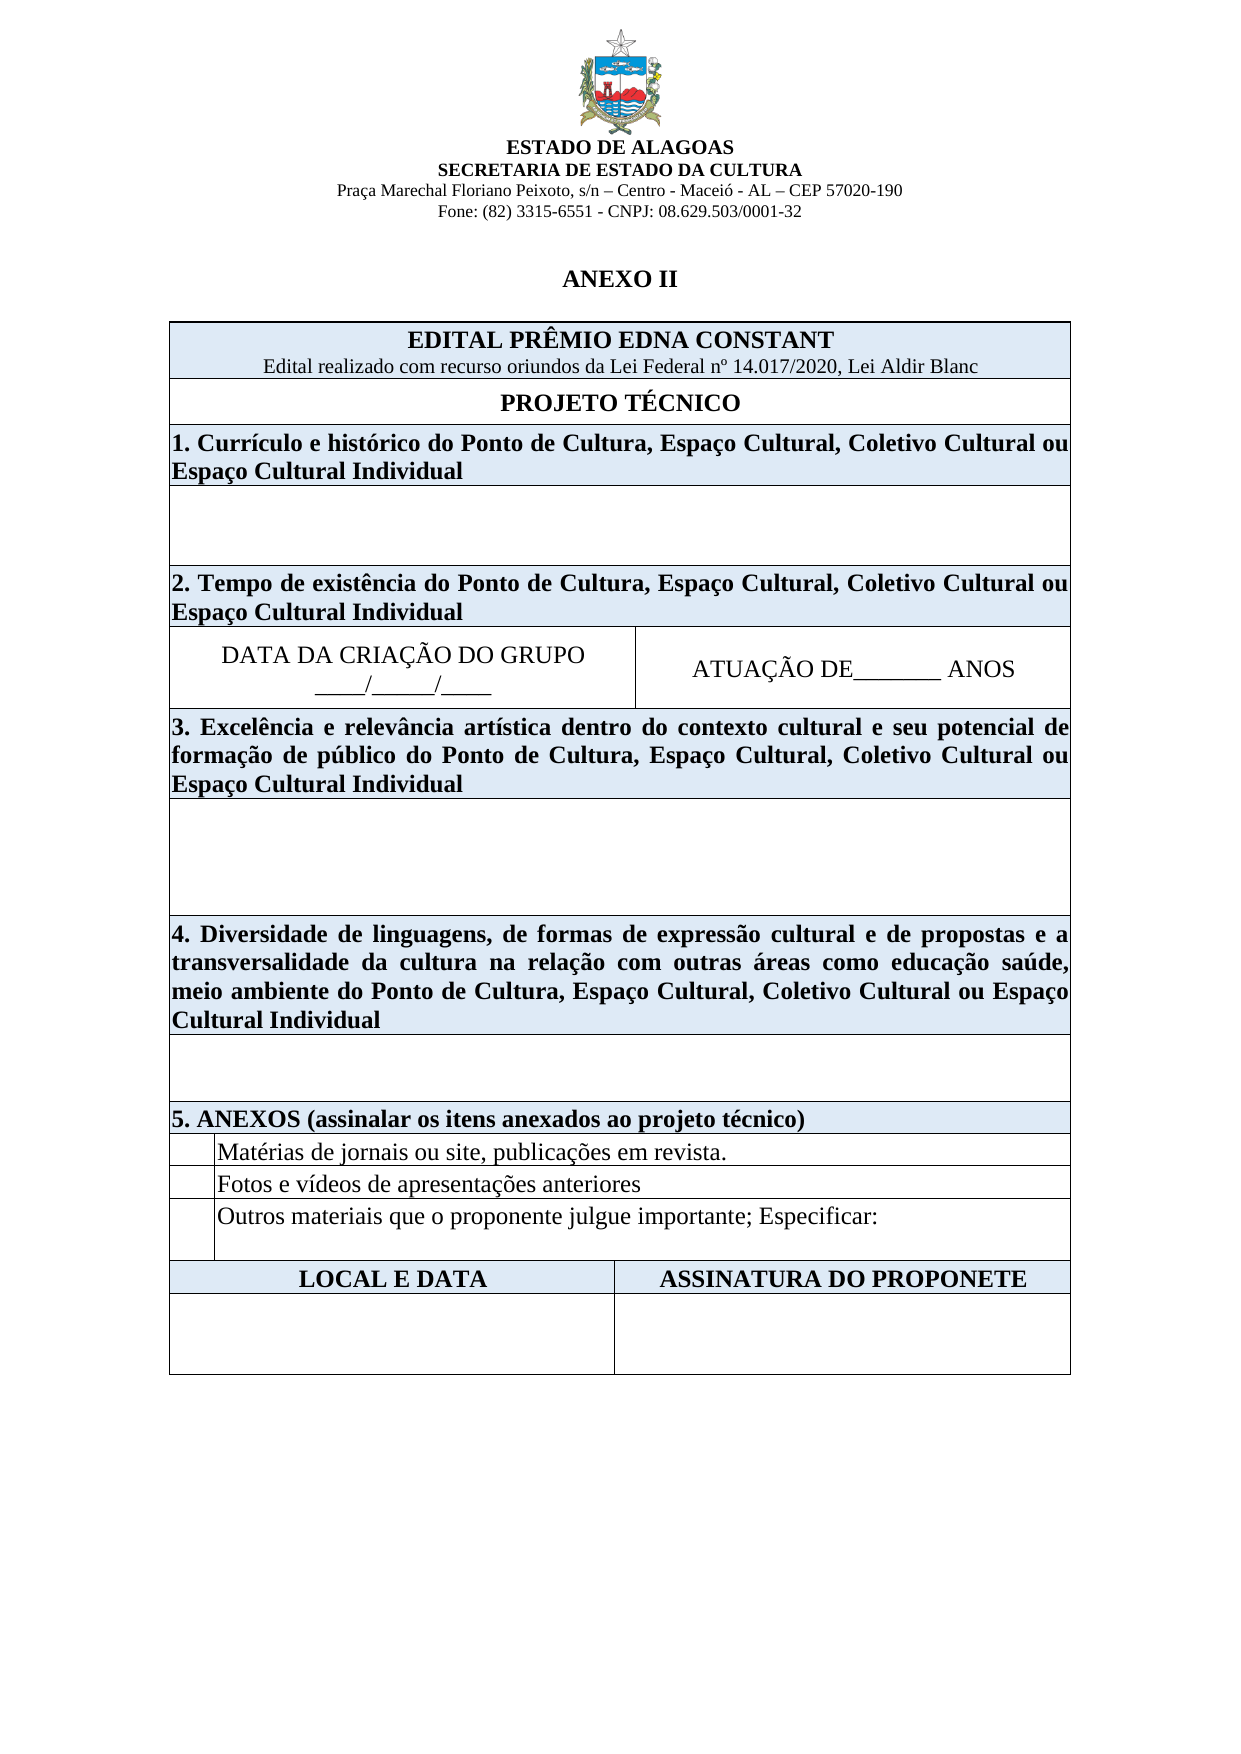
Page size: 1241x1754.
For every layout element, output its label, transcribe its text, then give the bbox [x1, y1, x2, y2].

table_cell 1. Currículo e histórico do Ponto de Cultura, Espaço Cultural, Coletivo Cultural ou Espaço Cultural Individual [170, 425, 1070, 485]
table_cell 3. Excelência e relevância artística dentro do contexto cultural e seu potencial de formação de público do Ponto de Cultura, Espaço Cultural, Coletivo Cultural ou Espaço Cultural Individual [170, 709, 1070, 798]
table_cell Outros materiais que o proponente julgue importante; Especificar: [215, 1199, 1070, 1260]
picture [578, 29, 662, 135]
table_cell ATUAÇÃO DE_______ ANOS [636, 627, 1070, 708]
table_cell [615, 1294, 1070, 1374]
table_cell 4. Diversidade de linguagens, de formas de expressão cultural e de propostas e a transversalidade da cultura na relação com outras áreas como educação saúde, meio ambiente do Ponto de Cultura, Espaço Cultural, Coletivo Cultural ou Espaço Cultural Individual [170, 916, 1070, 1034]
table_cell 2. Tempo de existência do Ponto de Cultura, Espaço Cultural, Coletivo Cultural ou Espaço Cultural Individual [170, 566, 1070, 626]
table_header EDITAL PRÊMIO EDNA CONSTANT Edital realizado com recurso oriundos da Lei Federal nº 14.017/2020, Lei Aldir Blanc [170, 323, 1070, 378]
table_cell 5. ANEXOS (assinalar os itens anexados ao projeto técnico) [170, 1102, 1070, 1133]
table_cell LOCAL E DATA [170, 1261, 614, 1293]
table_cell DATA DA CRIAÇÃO DO GRUPO ____/_____/____ [170, 627, 635, 708]
table_cell [170, 1134, 214, 1165]
table_cell [170, 486, 1070, 565]
table_cell [170, 1294, 614, 1374]
table_cell [170, 799, 1070, 915]
table_cell PROJETO TÉCNICO [170, 379, 1070, 424]
table_cell [170, 1166, 214, 1198]
table_cell Matérias de jornais ou site, publicações em revista. [215, 1134, 1070, 1165]
text ANEXO II [177, 264, 1063, 293]
table_cell [170, 1035, 1070, 1101]
table_cell [170, 1199, 214, 1260]
table_cell Fotos e vídeos de apresentações anteriores [215, 1166, 1070, 1198]
table_cell ASSINATURA DO PROPONETE [615, 1261, 1070, 1293]
